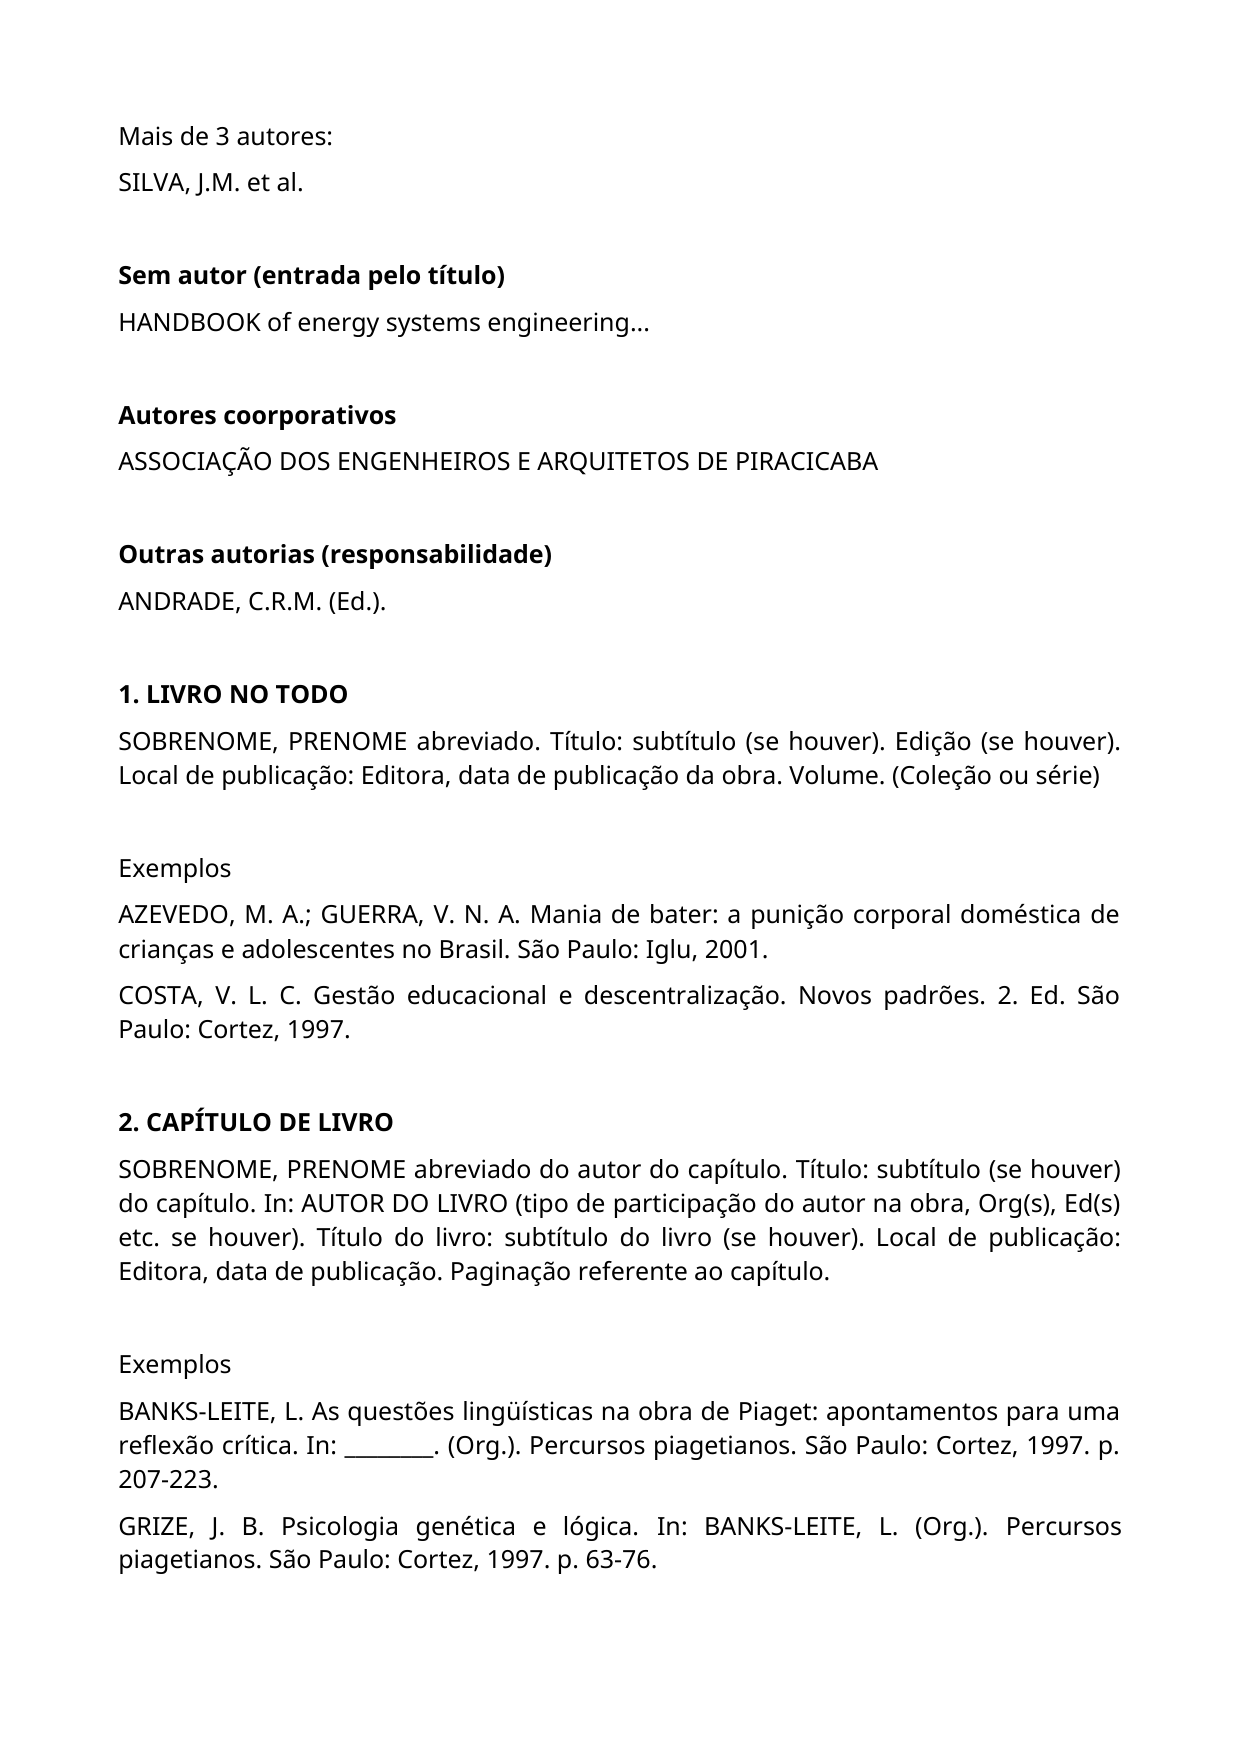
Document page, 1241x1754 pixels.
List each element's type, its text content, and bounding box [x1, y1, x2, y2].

text AZEVEDO, M. A.; GUERRA, V. N. A. Mania de bater: a punição corporal doméstica de crianças e adolescentes no Brasil. São Paulo: Iglu, 2001. [118, 897, 1122, 965]
text SILVA, J.M. et al. [118, 165, 1122, 199]
text BANKS-LEITE, L. As questões lingüísticas na obra de Piaget: apontamentos para uma reflexão crítica. In: ________. (Org.). Percursos piagetianos. São Paulo: Cortez, 1997. p. 207-223. [118, 1393, 1122, 1496]
text ANDRADE, C.R.M. (Ed.). [118, 584, 1122, 618]
text COSTA, V. L. C. Gestão educacional e descentralização. Novos padrões. 2. Ed. São Paulo: Cortez, 1997. [118, 978, 1122, 1046]
text Exemplos [118, 1347, 1122, 1381]
text SOBRENOME, PRENOME abreviado do autor do capítulo. Título: subtítulo (se houver) do capítulo. In: AUTOR DO LIVRO (tipo de participação do autor na obra, Org(s), Ed(s) etc. se houver). Título do livro: subtítulo do livro (se houver). Local de publicação: Editora, data de publicação. Paginação referente ao capítulo. [118, 1152, 1122, 1288]
text Autores coorporativos [118, 397, 1122, 432]
text Mais de 3 autores: [118, 118, 1122, 152]
text Sem autor (entrada pelo título) [118, 258, 1122, 292]
text 2. CAPÍTULO DE LIVRO [118, 1105, 1122, 1139]
text ASSOCIAÇÃO DOS ENGENHEIROS E ARQUITETOS DE PIRACICABA [118, 444, 1122, 478]
text HANDBOOK of energy systems engineering... [118, 304, 1122, 338]
text SOBRENOME, PRENOME abreviado. Título: subtítulo (se houver). Edição (se houver). Local de publicação: Editora, data de publicação da obra. Volume. (Coleção ou série) [118, 723, 1122, 792]
text Outras autorias (responsabilidade) [118, 537, 1122, 571]
text 1. LIVRO NO TODO [118, 677, 1122, 711]
text GRIZE, J. B. Psicologia genética e lógica. In: BANKS-LEITE, L. (Org.). Percursos piagetianos. São Paulo: Cortez, 1997. p. 63-76. [118, 1508, 1122, 1576]
text Exemplos [118, 851, 1122, 885]
